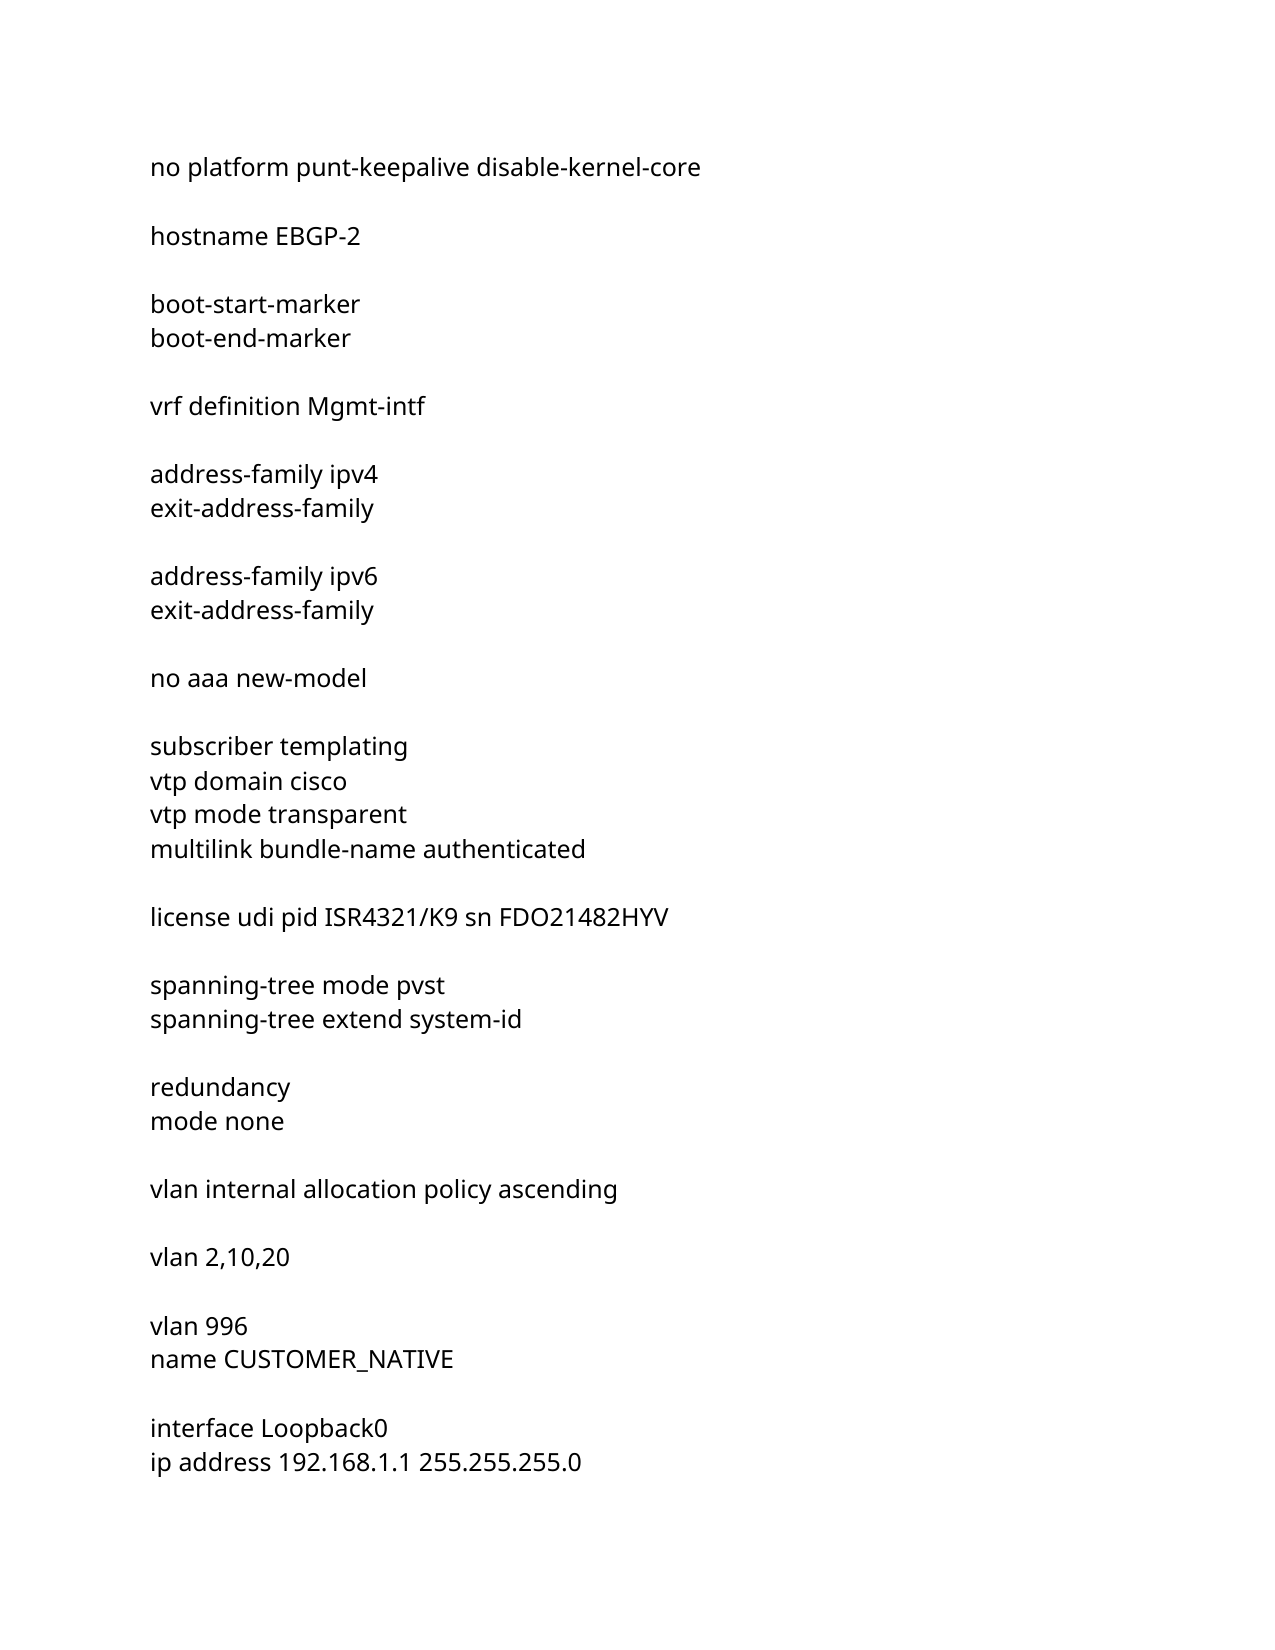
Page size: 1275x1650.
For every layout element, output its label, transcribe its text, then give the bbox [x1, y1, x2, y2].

text multilink bundle-name authenticated [150, 831, 1125, 865]
text name CUSTOMER_NATIVE [150, 1342, 1125, 1376]
text boot-end-marker [150, 320, 1125, 354]
text exit-address-family [150, 491, 1125, 525]
text exit-address-family [150, 593, 1125, 627]
text boot-start-marker [150, 286, 1125, 320]
text no aaa new-model [150, 661, 1125, 695]
text redundancy [150, 1070, 1125, 1104]
text vtp domain cisco [150, 763, 1125, 797]
text license udi pid ISR4321/K9 sn FDO21482HYV [150, 899, 1125, 933]
text spanning-tree extend system-id [150, 1002, 1125, 1036]
text spanning-tree mode pvst [150, 967, 1125, 1002]
text vlan internal allocation policy ascending [150, 1172, 1125, 1206]
text mode none [150, 1104, 1125, 1138]
text ip address 192.168.1.1 255.255.255.0 [150, 1444, 1125, 1478]
text address-family ipv4 [150, 457, 1125, 491]
text vtp mode transparent [150, 797, 1125, 831]
text vrf definition Mgmt-intf [150, 388, 1125, 422]
text subscriber templating [150, 729, 1125, 763]
text vlan 996 [150, 1308, 1125, 1342]
text interface Loopback0 [150, 1410, 1125, 1444]
text hostname EBGP-2 [150, 218, 1125, 252]
text no platform punt-keepalive disable-kernel-core [150, 150, 1125, 184]
text vlan 2,10,20 [150, 1240, 1125, 1274]
text address-family ipv6 [150, 559, 1125, 593]
